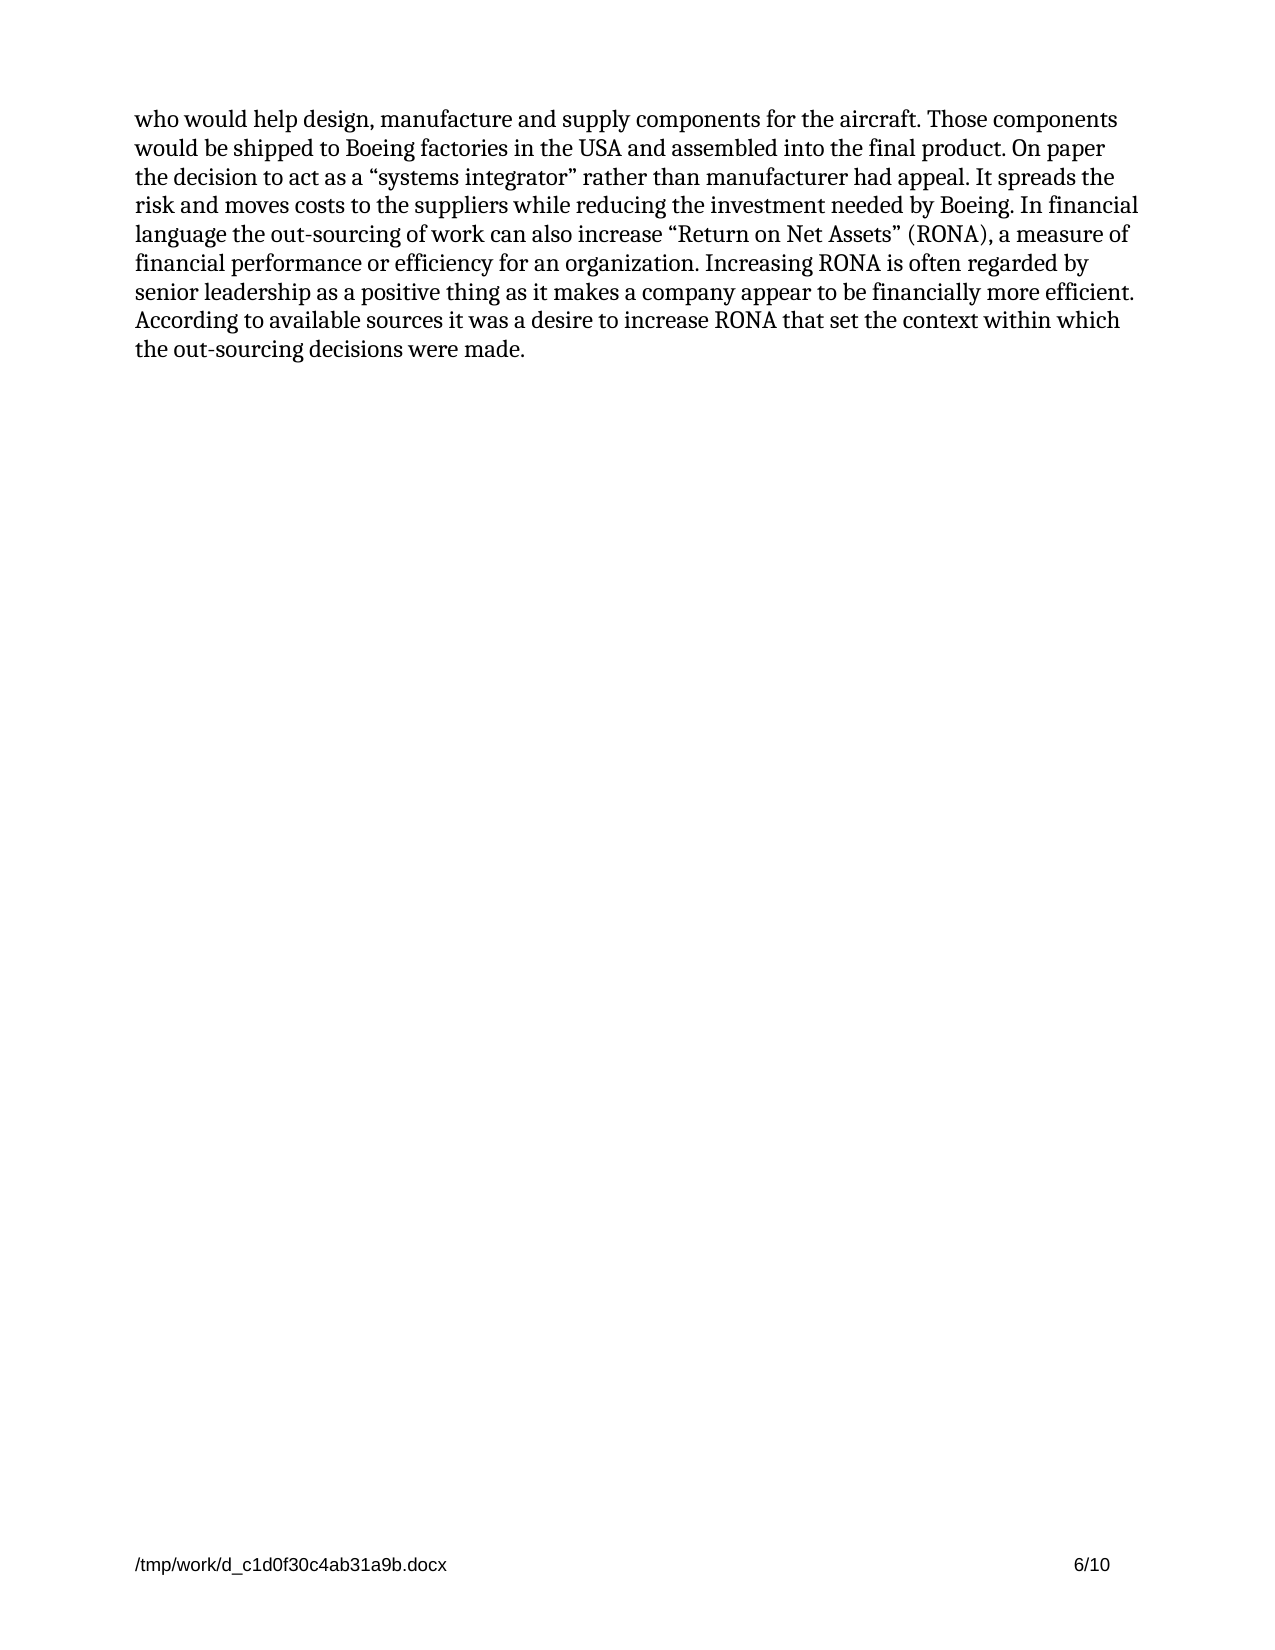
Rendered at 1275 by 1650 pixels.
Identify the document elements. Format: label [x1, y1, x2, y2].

text [135, 105, 1140, 392]
